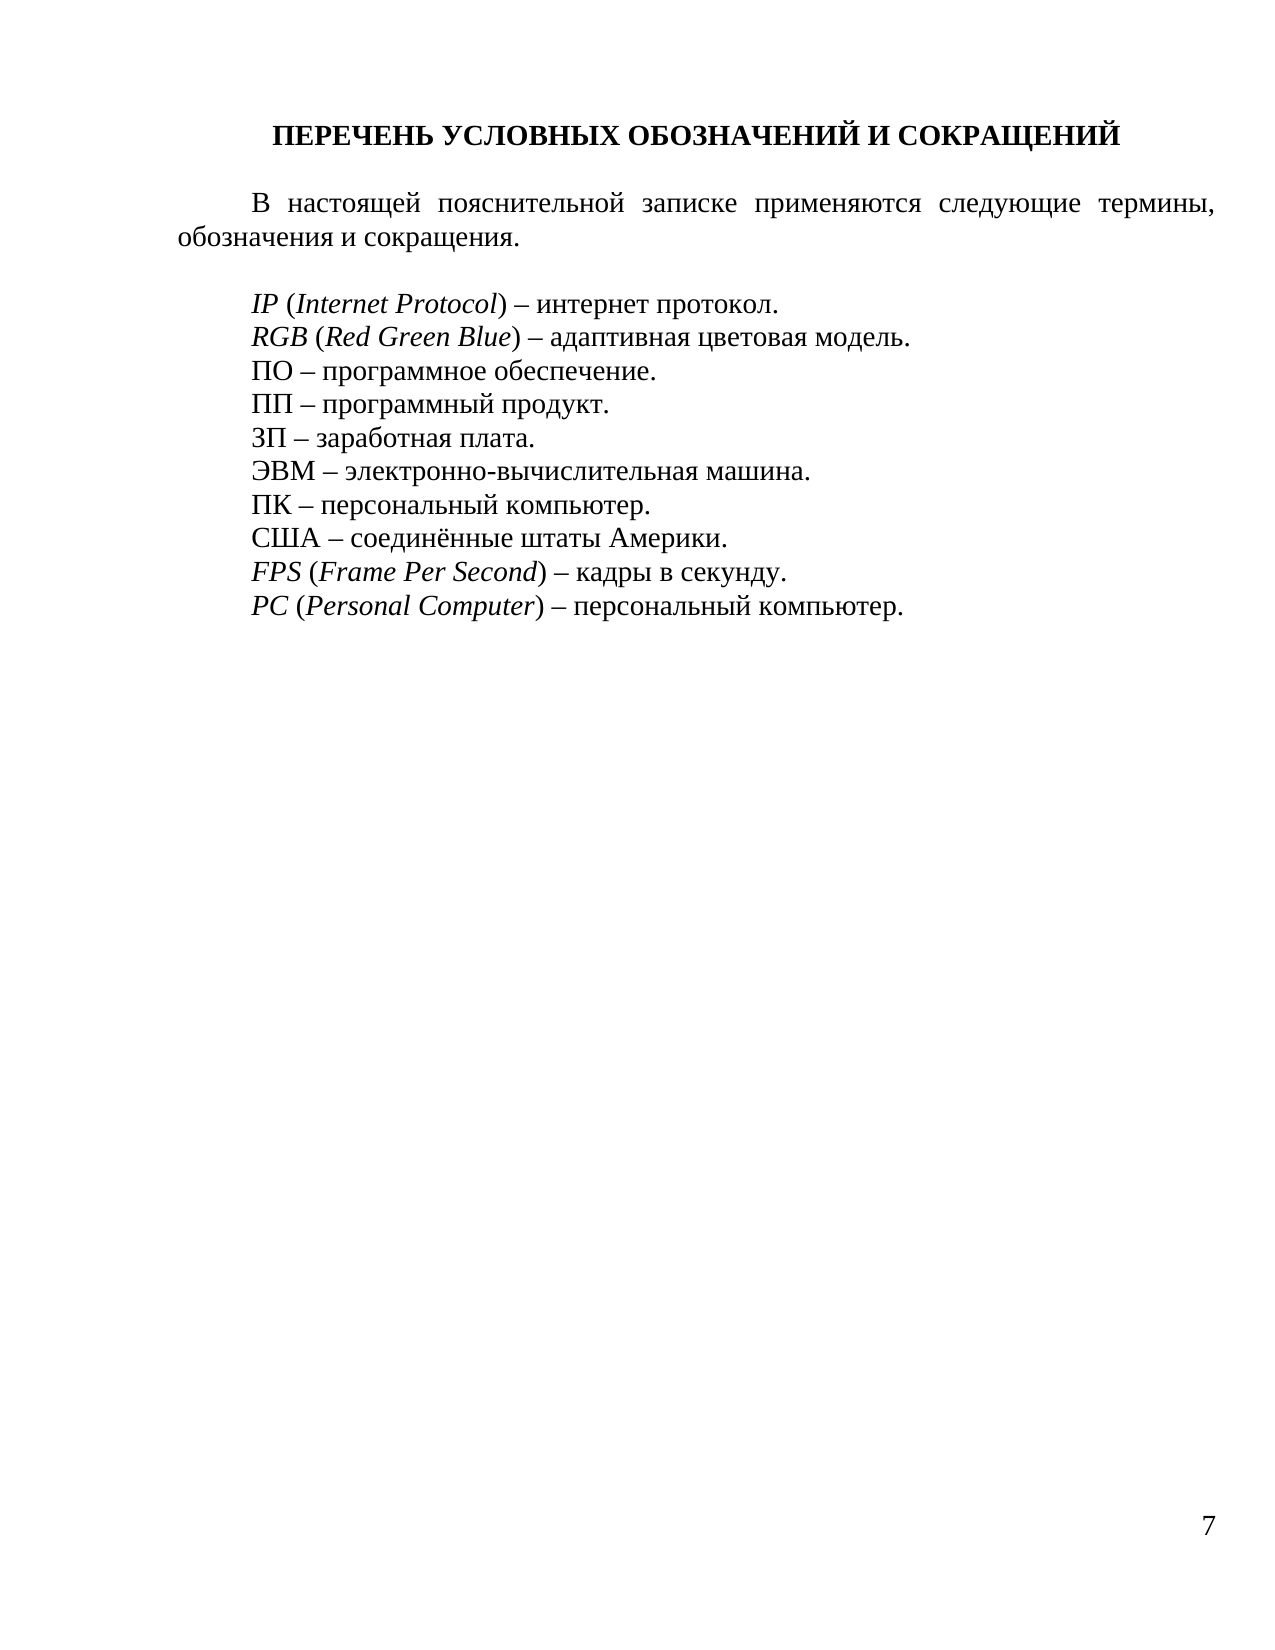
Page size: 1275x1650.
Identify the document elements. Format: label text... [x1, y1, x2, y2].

text ЭВМ – электронно-вычислительная машина. [251, 453, 1216, 487]
text ПП – программный продукт. [251, 386, 1216, 420]
text IP (Internet Protocol) – интернет протокол. [177, 286, 1216, 319]
text ПК – персональный компьютер. [251, 487, 1216, 521]
text В настоящей пояснительной записке применяются следующие термины, обозначения и сокращения. [177, 185, 1216, 252]
text FPS (Frame Per Second) – кадры в секунду. [251, 554, 1216, 588]
subtitle ПЕРЕЧЕНЬ УСЛОВНЫХ ОБОЗНАЧЕНИЙ И СОКРАЩЕНИЙ [177, 118, 1216, 152]
text США – соединённые штаты Америки. [251, 521, 1216, 554]
text RGB (Red Green Blue) – адаптивная цветовая модель. [177, 319, 1216, 353]
text ПО – программное обеспечение. [251, 353, 1216, 386]
text ЗП – заработная плата. [251, 420, 1216, 453]
text PC (Personal Computer) – персональный компьютер. [251, 588, 1216, 621]
